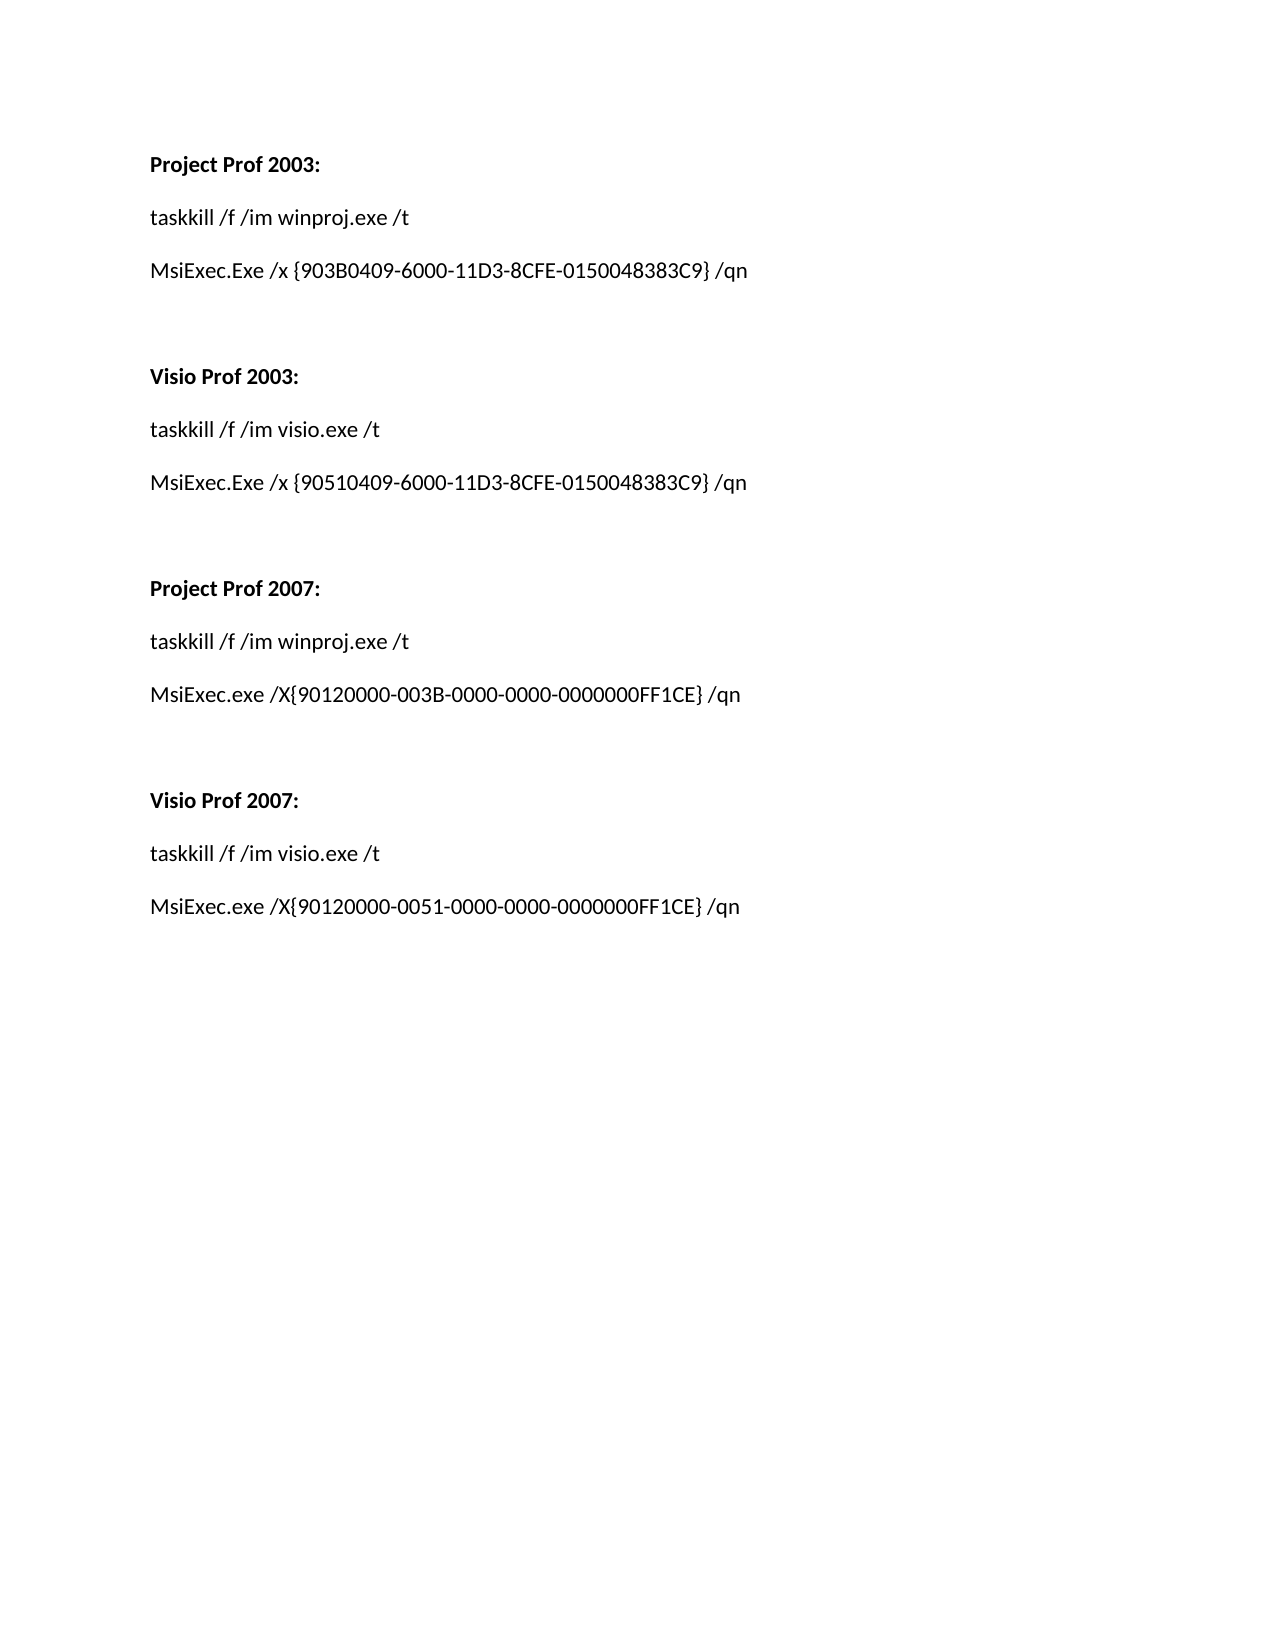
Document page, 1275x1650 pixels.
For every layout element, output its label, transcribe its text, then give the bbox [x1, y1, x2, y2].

text Project Prof 2007: [150, 574, 1125, 602]
text Visio Prof 2003: [150, 362, 1125, 390]
text Visio Prof 2007: [150, 786, 1125, 814]
text MsiExec.Exe /x {903B0409-6000-11D3-8CFE-0150048383C9} /qn [150, 256, 1125, 284]
text MsiExec.exe /X{90120000-0051-0000-0000-0000000FF1CE} /qn [150, 892, 1125, 920]
text taskkill /f /im winproj.exe /t [150, 203, 1125, 231]
text Project Prof 2003: [150, 150, 1125, 178]
text taskkill /f /im visio.exe /t [150, 415, 1125, 443]
text taskkill /f /im winproj.exe /t [150, 627, 1125, 655]
text MsiExec.exe /X{90120000-003B-0000-0000-0000000FF1CE} /qn [150, 680, 1125, 708]
text taskkill /f /im visio.exe /t [150, 839, 1125, 867]
text MsiExec.Exe /x {90510409-6000-11D3-8CFE-0150048383C9} /qn [150, 468, 1125, 496]
